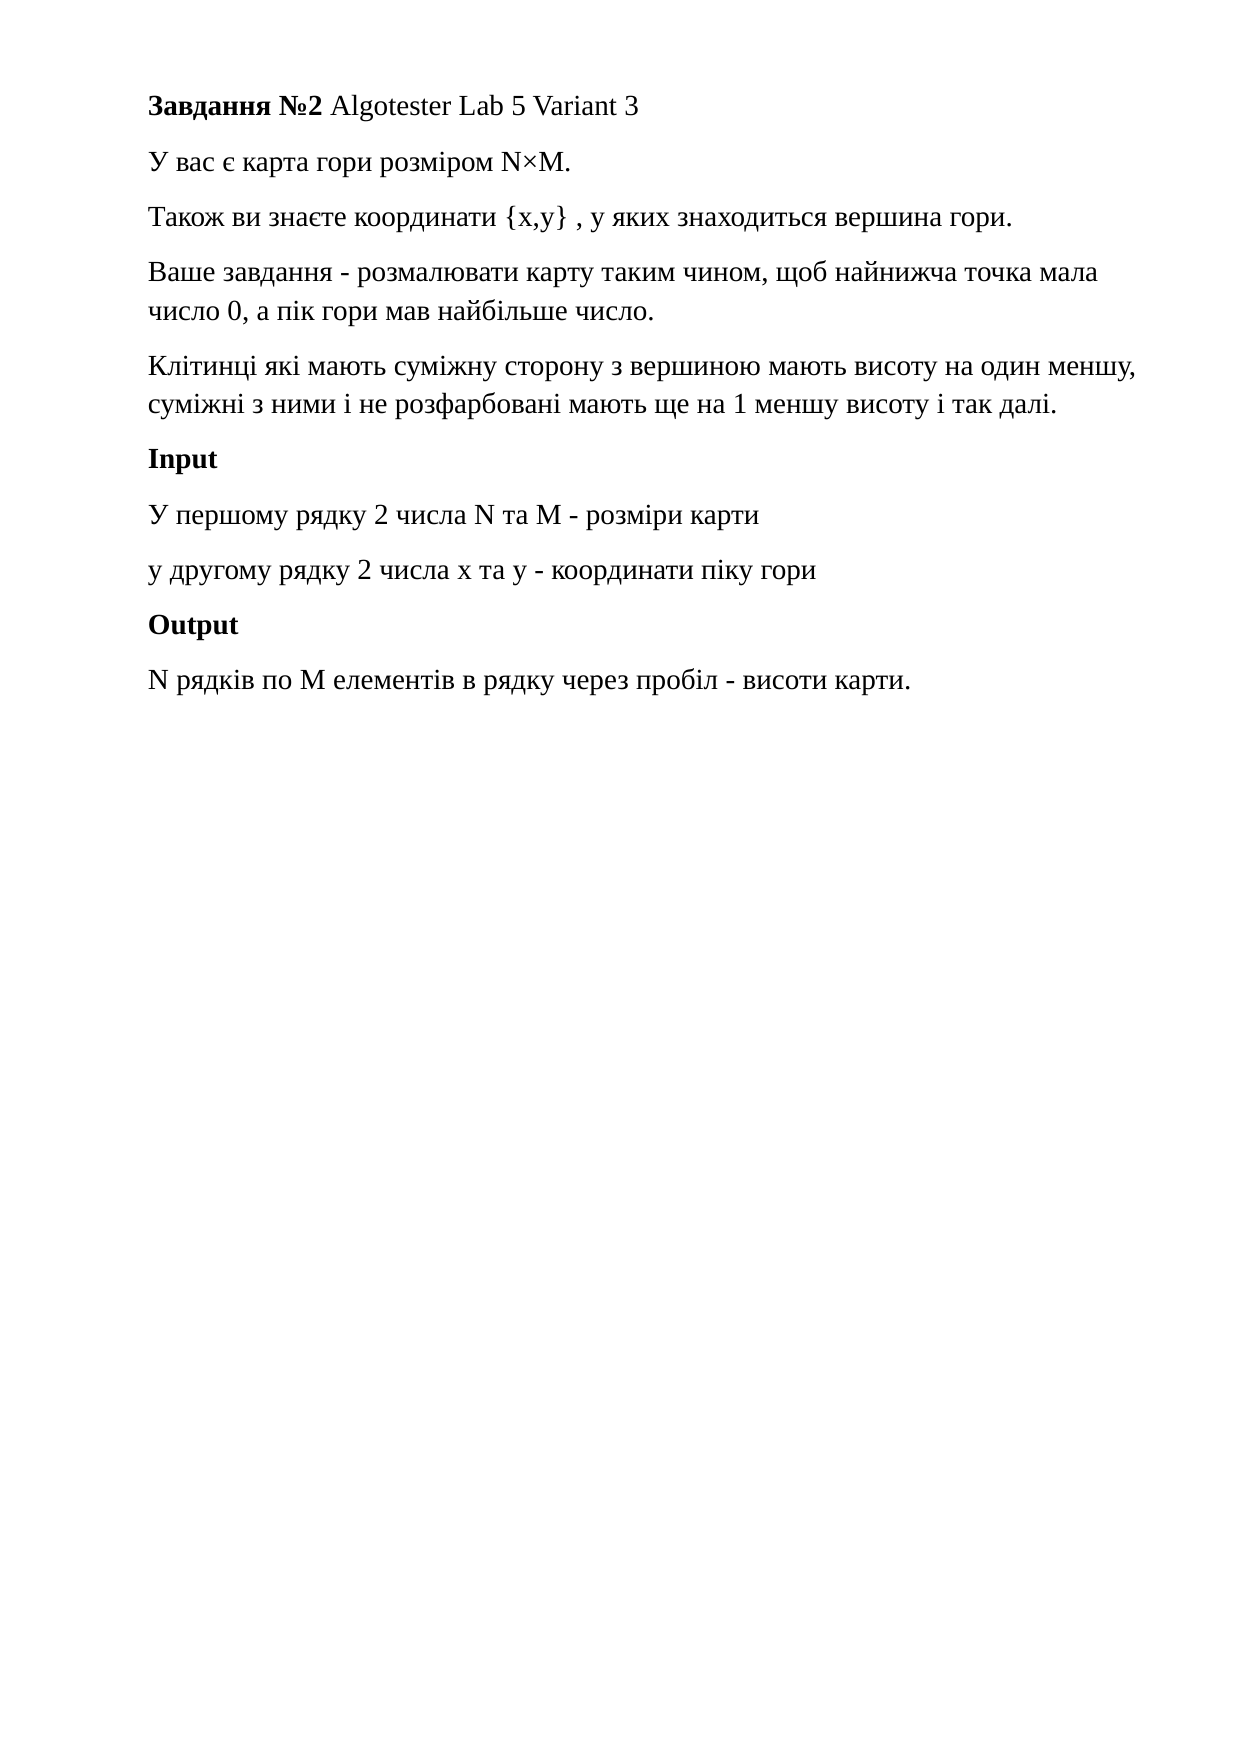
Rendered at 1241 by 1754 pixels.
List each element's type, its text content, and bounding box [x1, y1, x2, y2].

text У першому рядку 2 числа N та M - розміри карти [148, 497, 1152, 530]
text Завдання №2 Algotester Lab 5 Variant 3 [148, 88, 1152, 122]
text у другому рядку 2 числа x та y - координати піку гори [148, 552, 1152, 586]
text Ваше завдання - розмалювати карту таким чином, щоб найнижча точка мала число 0, а пік гори мав найбільше число. [148, 254, 1152, 326]
text Клітинці які мають суміжну сторону з вершиною мають висоту на один меншу, суміжні з ними і не розфарбовані мають ще на 1 меншу висоту і так далі. [148, 348, 1152, 420]
text Input [148, 442, 1152, 475]
text Також ви знаєте координати {x,y} , у яких знаходиться вершина гори. [148, 199, 1152, 232]
text У вас є карта гори розміром N×M. [148, 144, 1152, 177]
text Output [148, 607, 1152, 641]
text N рядків по M елементів в рядку через пробіл - висоти карти. [148, 662, 1152, 696]
